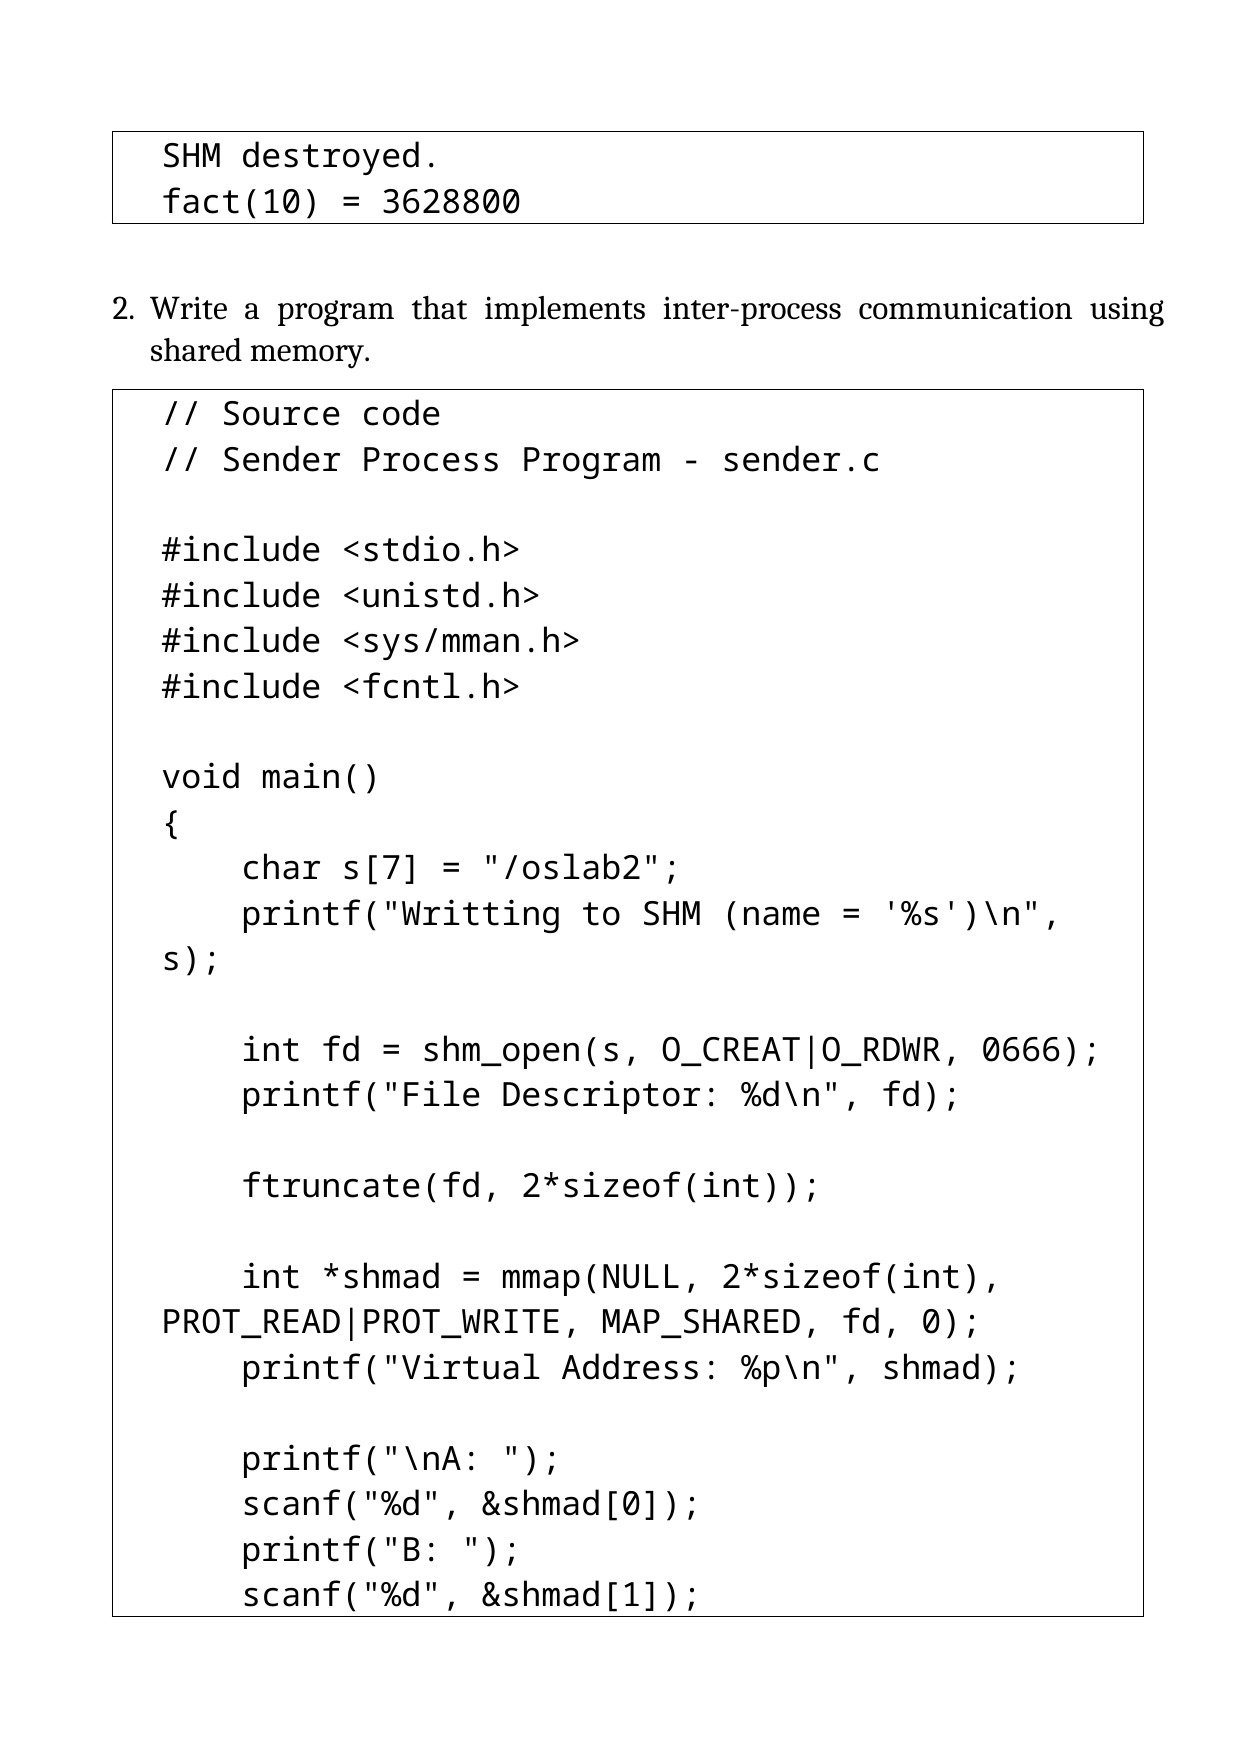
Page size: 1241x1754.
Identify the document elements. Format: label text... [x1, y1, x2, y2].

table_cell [113, 132, 1143, 223]
list Write a program that implements inter-process communication using shared memory. [112, 289, 1165, 369]
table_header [113, 390, 1143, 1616]
